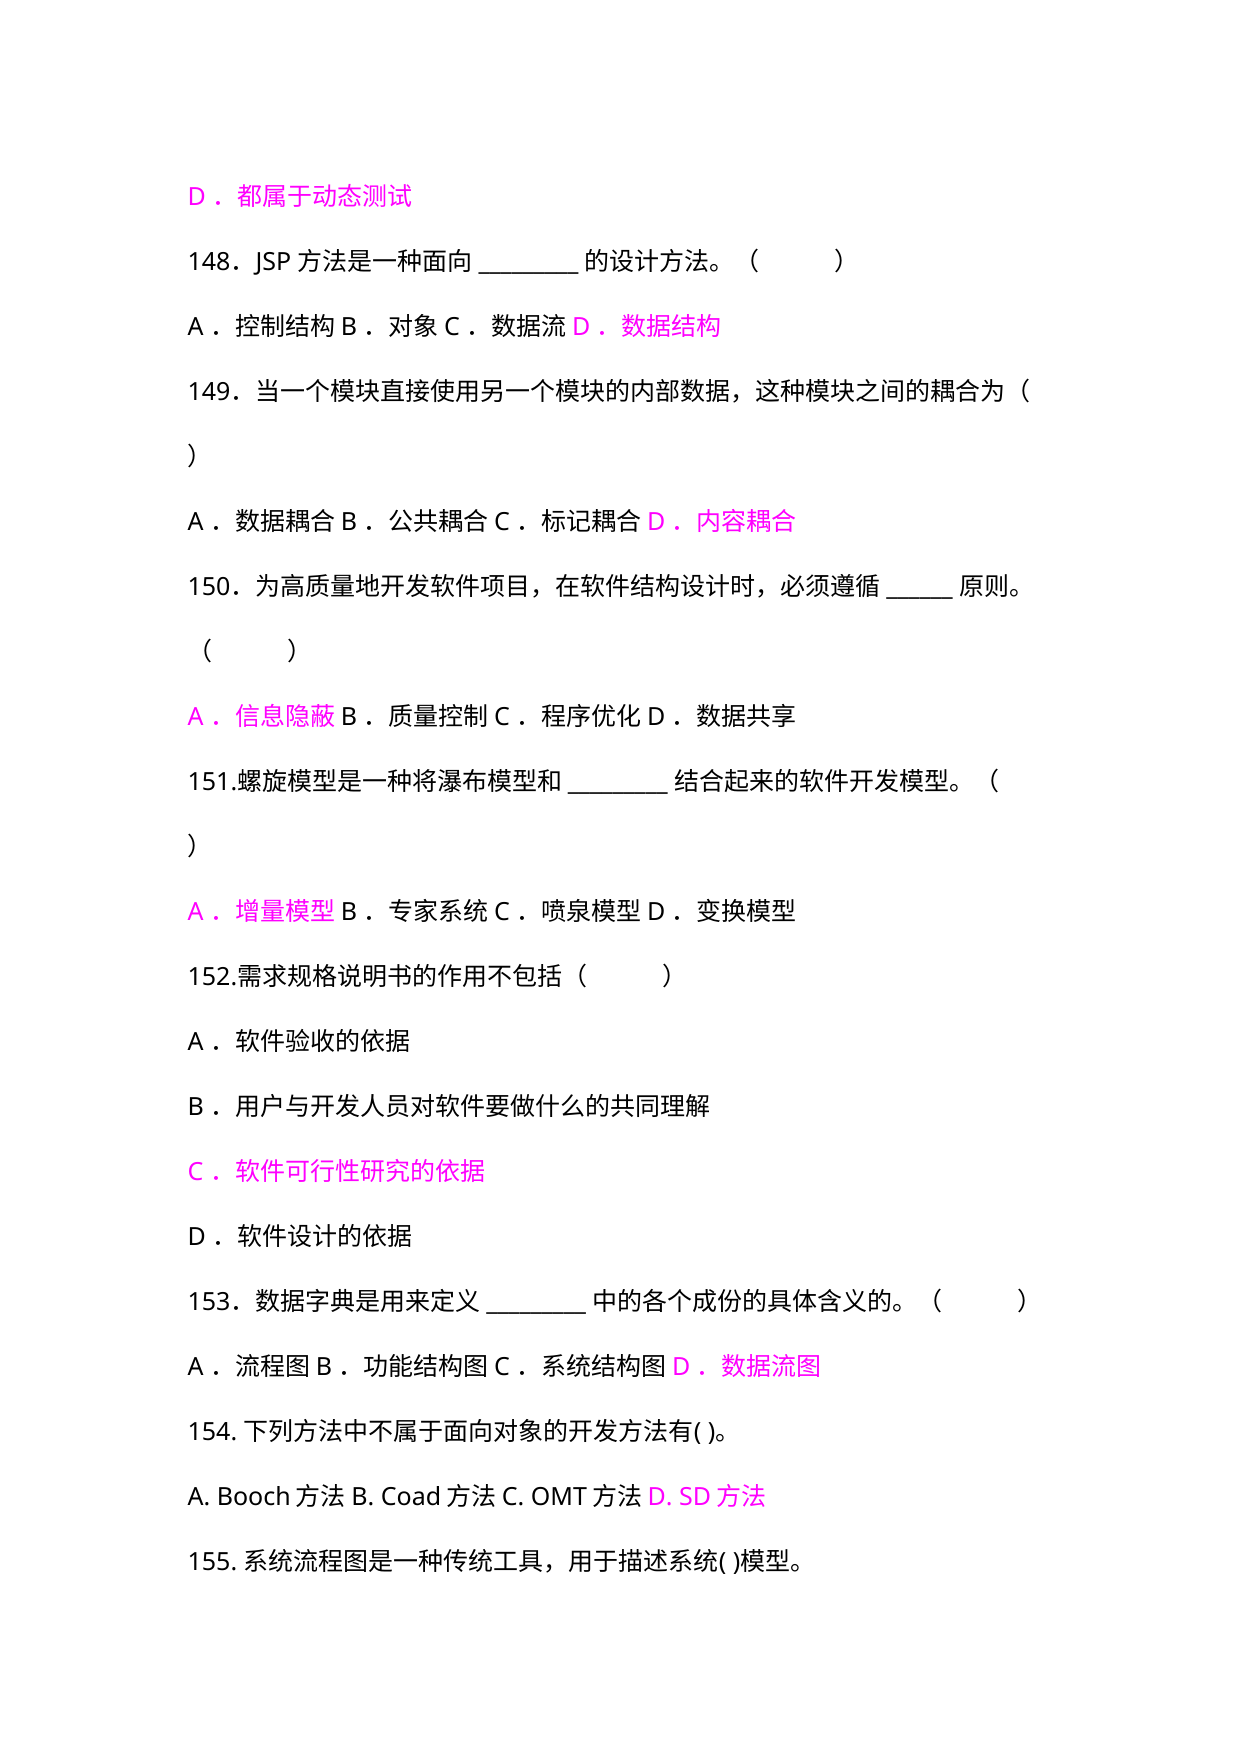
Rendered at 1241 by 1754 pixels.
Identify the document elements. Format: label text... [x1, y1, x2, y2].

text 148．JSP 方法是一种面向 _________ 的设计方法。（ ） [187, 227, 1053, 292]
text 150．为高质量地开发软件项目，在软件结构设计时，必须遵循 ______ 原则。（ ） [187, 552, 1053, 682]
text A ．控制结构 B ．对象 C ．数据流 D ．数据结构 [187, 292, 1053, 357]
text 154. 下列方法中不属于面向对象的开发方法有( )。 [187, 1397, 1053, 1462]
text A. Booch方法 B. Coad方法 C. OMT方法 D. SD方法 [187, 1462, 1053, 1527]
text B ．用户与开发人员对软件要做什么的共同理解 [187, 1072, 1053, 1137]
text 152.需求规格说明书的作用不包括（ ） [187, 942, 1053, 1007]
text C ．软件可行性研究的依据 [187, 1137, 1053, 1202]
text 155. 系统流程图是一种传统工具，用于描述系统( )模型。 [187, 1527, 1053, 1592]
text A ．信息隐蔽 B ．质量控制 C ．程序优化 D ．数据共享 [187, 682, 1053, 747]
text D ．软件设计的依据 [187, 1202, 1053, 1267]
text D ．都属于动态测试 [187, 162, 1053, 227]
text 153．数据字典是用来定义 _________ 中的各个成份的具体含义的。（ ） [187, 1267, 1053, 1332]
text A ．流程图 B ．功能结构图 C ．系统结构图 D ．数据流图 [187, 1332, 1053, 1397]
text 151.螺旋模型是一种将瀑布模型和 _________ 结合起来的软件开发模型。（ ） [187, 747, 1053, 877]
text A ．软件验收的依据 [187, 1007, 1053, 1072]
text A ．增量模型 B ．专家系统 C ．喷泉模型 D ．变换模型 [187, 877, 1053, 942]
text A ．数据耦合 B ．公共耦合 C ．标记耦合 D ．内容耦合 [187, 487, 1053, 552]
text 149．当一个模块直接使用另一个模块的内部数据，这种模块之间的耦合为（ ） [187, 357, 1053, 487]
